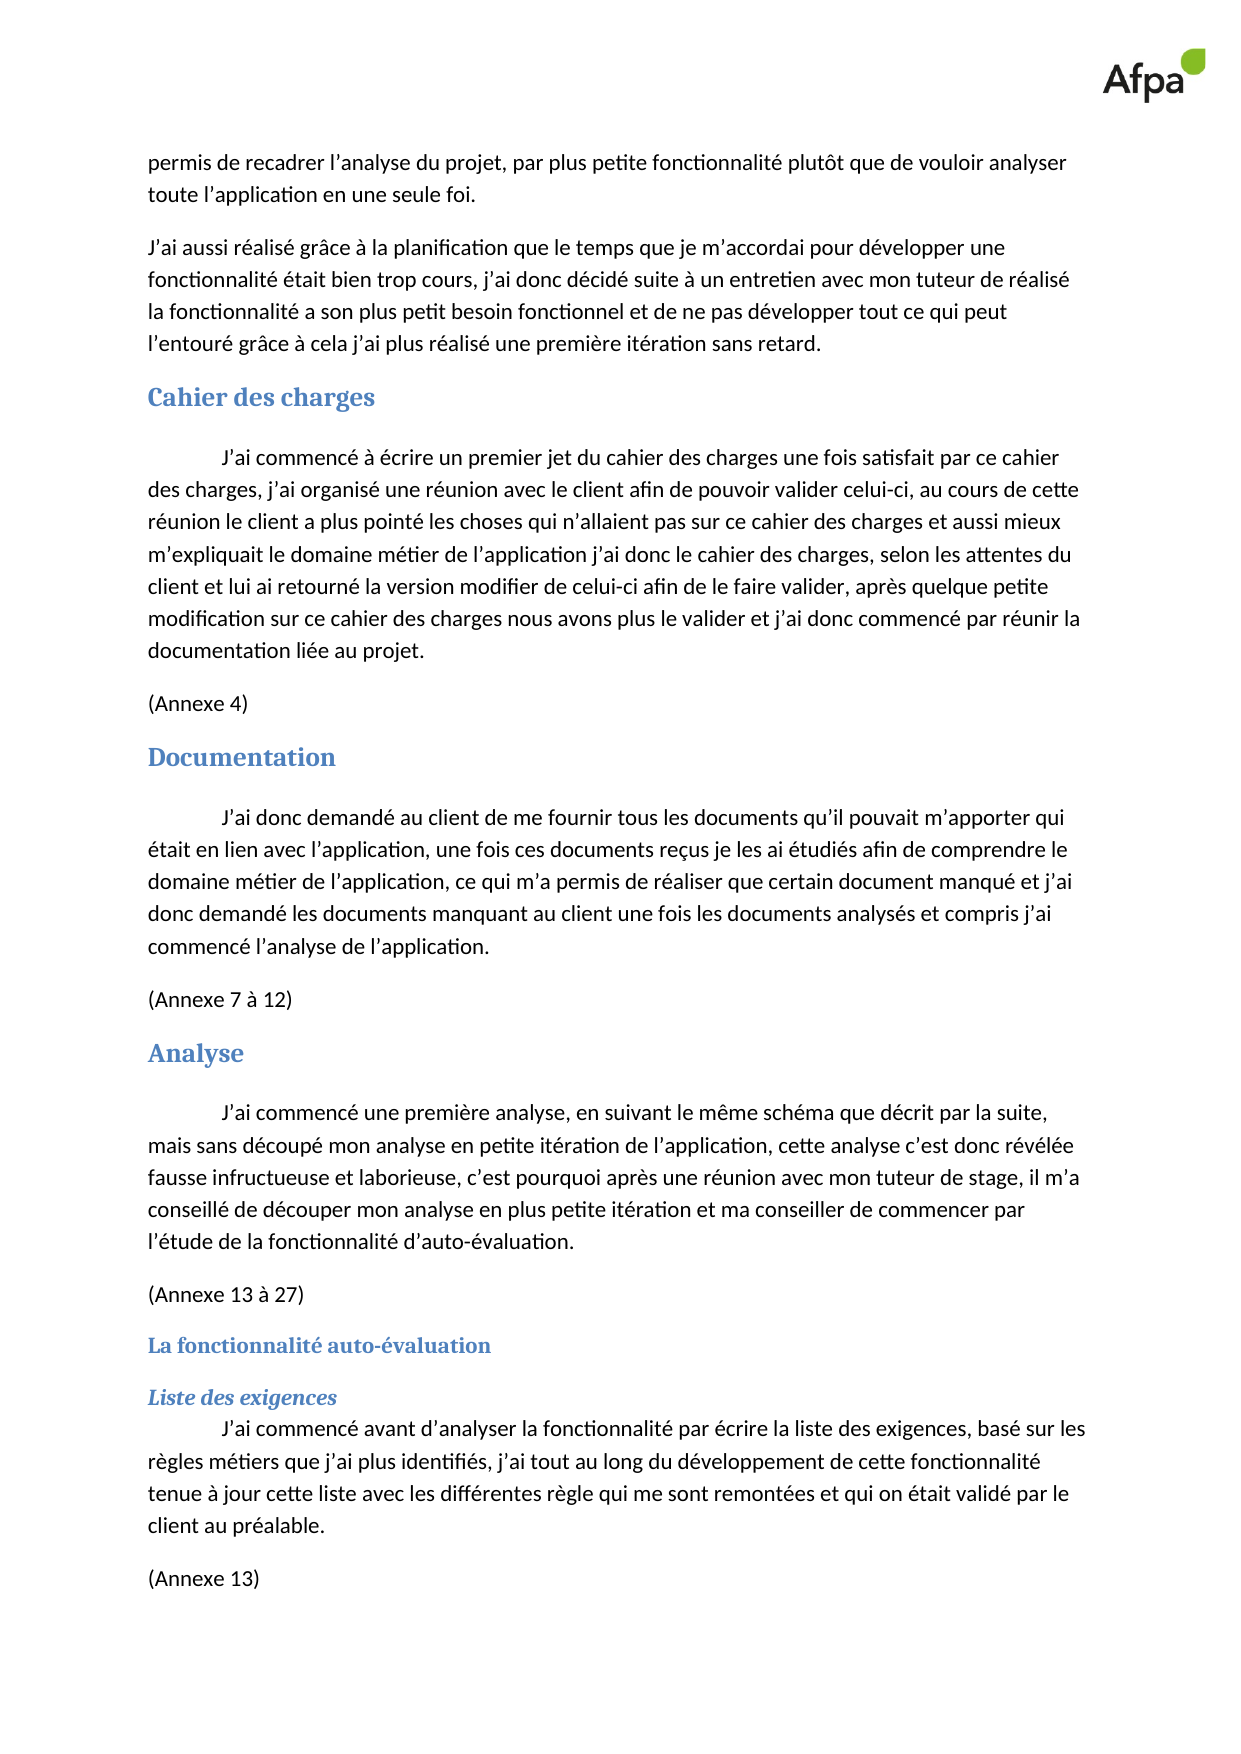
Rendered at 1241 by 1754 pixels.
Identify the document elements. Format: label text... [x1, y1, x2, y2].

text (Annexe 7 à 12) [148, 985, 1093, 1013]
text J’ai commencé une première analyse, en suivant le même schéma que décrit par la suite, mais sans découpé mon analyse en petite itération de l’application, cette analyse c’est donc révélée fausse infructueuse et laborieuse, c’est pourquoi après une réunion avec mon tuteur de stage, il m’a conseillé de découper mon analyse en plus petite itération et ma conseiller de commencer par l’étude de la fonctionnalité d’auto-évaluation. [148, 1098, 1093, 1255]
text (Annexe 13) [148, 1564, 1093, 1592]
picture [1102, 48, 1206, 103]
text (Annexe 13 à 27) [148, 1280, 1093, 1308]
text (Annexe 4) [148, 689, 1093, 717]
subtitle Liste des exigences [148, 1384, 1093, 1411]
subtitle Documentation [148, 742, 1093, 773]
subtitle La fonctionnalité auto-évaluation [148, 1333, 1093, 1360]
subtitle Analyse [148, 1038, 1093, 1069]
text J’ai aussi réalisé grâce à la planification que le temps que je m’accordai pour développer une fonctionnalité était bien trop cours, j’ai donc décidé suite à un entretien avec mon tuteur de réalisé la fonctionnalité a son plus petit besoin fonctionnel et de ne pas développer tout ce qui peut l’entouré grâce à cela j’ai plus réalisé une première itération sans retard. [148, 233, 1093, 357]
subtitle Cahier des charges [148, 382, 1093, 413]
text J’ai commencé avant d’analyser la fonctionnalité par écrire la liste des exigences, basé sur les règles métiers que j’ai plus identifiés, j’ai tout au long du développement de cette fonctionnalité tenue à jour cette liste avec les différentes règle qui me sont remontées et qui on était validé par le client au préalable. [148, 1414, 1093, 1539]
text J’ai donc demandé au client de me fournir tous les documents qu’il pouvait m’apporter qui était en lien avec l’application, une fois ces documents reçus je les ai étudiés afin de comprendre le domaine métier de l’application, ce qui m’a permis de réaliser que certain document manqué et j’ai donc demandé les documents manquant au client une fois les documents analysés et compris j’ai commencé l’analyse de l’application. [148, 803, 1093, 960]
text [148, 148, 1093, 208]
text J’ai commencé à écrire un premier jet du cahier des charges une fois satisfait par ce cahier des charges, j’ai organisé une réunion avec le client afin de pouvoir valider celui-ci, au cours de cette réunion le client a plus pointé les choses qui n’allaient pas sur ce cahier des charges et aussi mieux m’expliquait le domaine métier de l’application j’ai donc le cahier des charges, selon les attentes du client et lui ai retourné la version modifier de celui-ci afin de le faire valider, après quelque petite modification sur ce cahier des charges nous avons plus le valider et j’ai donc commencé par réunir la documentation liée au projet. [148, 443, 1093, 664]
